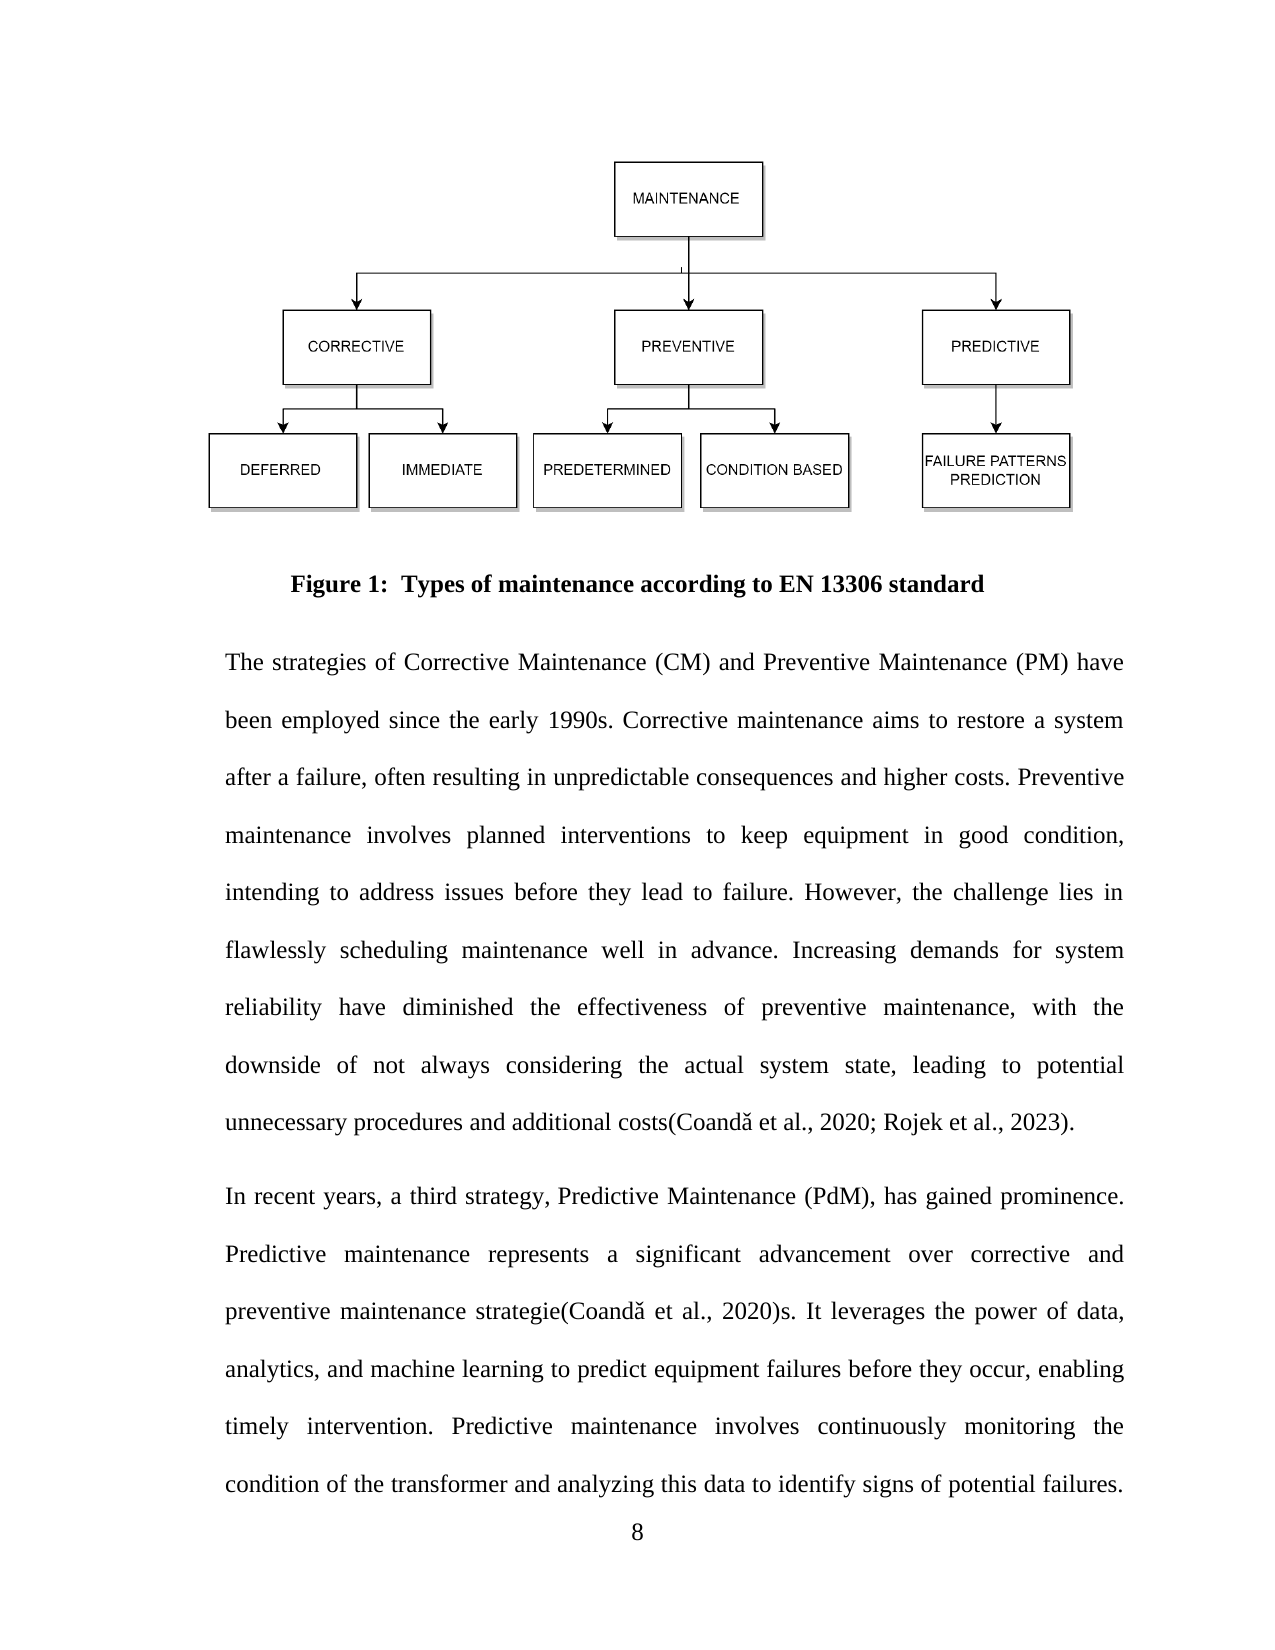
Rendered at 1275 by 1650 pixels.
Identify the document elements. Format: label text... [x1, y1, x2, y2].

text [225, 1181, 1125, 1498]
picture [196, 150, 1085, 524]
text The strategies of Corrective Maintenance (CM) and Preventive Maintenance (PM) have been employed since the early 1990s. Corrective maintenance aims to restore a system after a failure, often resulting in unpredictable consequences and higher costs. Preventive maintenance involves planned interventions to keep equipment in good condition, intending to address issues before they lead to failure. However, the challenge lies in flawlessly scheduling maintenance well in advance. Increasing demands for system reliability have diminished the effectiveness of preventive maintenance, with the downside of not always considering the actual system state, leading to potential unnecessary procedures and additional costs. [225, 647, 1125, 1136]
